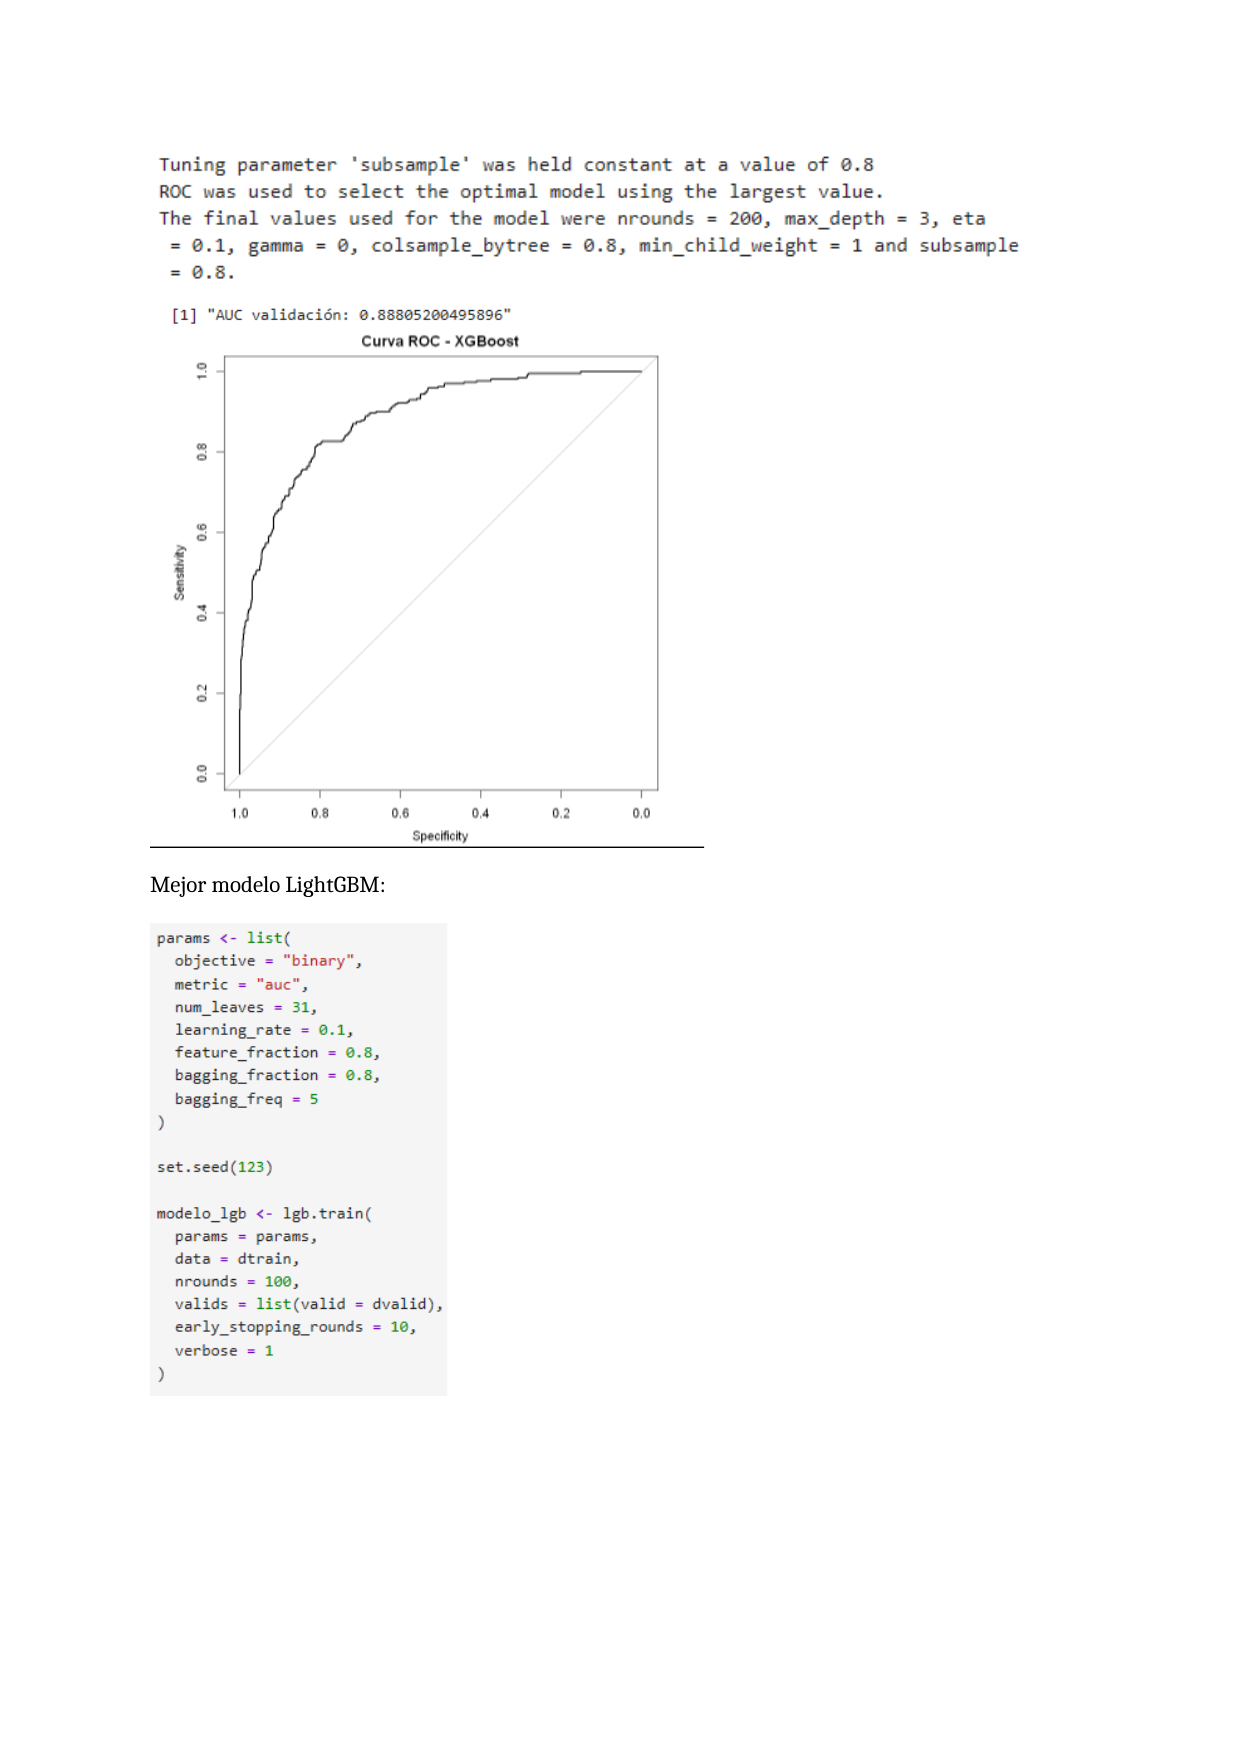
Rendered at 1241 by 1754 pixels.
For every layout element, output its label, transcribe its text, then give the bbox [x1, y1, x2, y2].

picture [150, 923, 448, 1396]
picture [150, 306, 705, 848]
text Mejor modelo LightGBM: [150, 872, 1090, 899]
picture [150, 150, 1029, 282]
